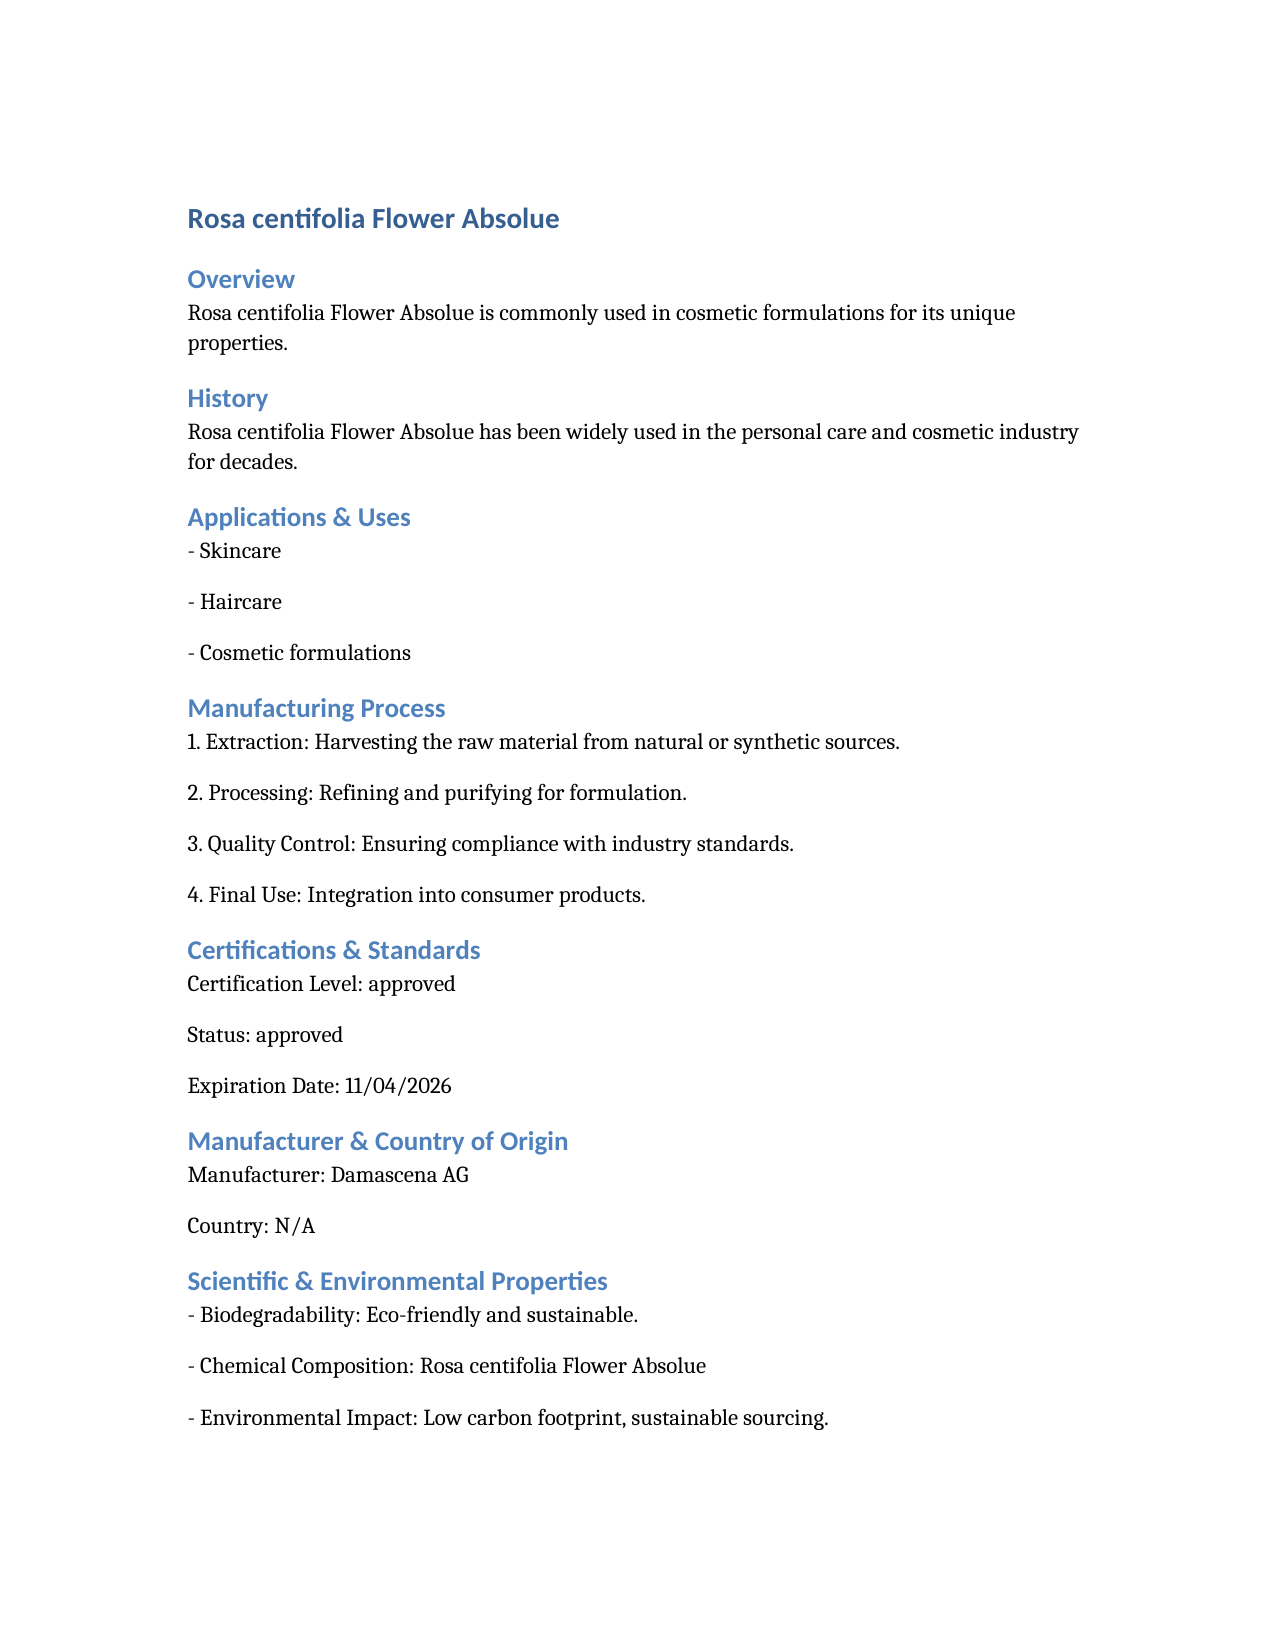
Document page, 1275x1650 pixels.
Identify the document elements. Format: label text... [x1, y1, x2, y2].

text 3. Quality Control: Ensuring compliance with industry standards. [187, 831, 1087, 857]
subtitle Manufacturing Process [187, 691, 1087, 724]
subtitle Applications & Uses [187, 500, 1087, 533]
text Certification Level: approved [187, 971, 1087, 997]
text Rosa centifolia Flower Absolue is commonly used in cosmetic formulations for its unique properties. [187, 300, 1087, 356]
text - Skincare [187, 538, 1087, 564]
text 1. Extraction: Harvesting the raw material from natural or synthetic sources. [187, 729, 1087, 755]
subtitle History [187, 381, 1087, 414]
text Status: approved [187, 1022, 1087, 1048]
text - Haircare [187, 589, 1087, 615]
subtitle Manufacturer & Country of Origin [187, 1124, 1087, 1157]
text Rosa centifolia Flower Absolue has been widely used in the personal care and cosmetic industry for decades. [187, 419, 1087, 475]
text - Cosmetic formulations [187, 640, 1087, 666]
text 2. Processing: Refining and purifying for formulation. [187, 780, 1087, 806]
text Manufacturer: Damascena AG [187, 1162, 1087, 1188]
text Expiration Date: 11/04/2026 [187, 1073, 1087, 1099]
text - Chemical Composition: Rosa centifolia Flower Absolue [187, 1353, 1087, 1379]
text 4. Final Use: Integration into consumer products. [187, 882, 1087, 908]
text Country: N/A [187, 1213, 1087, 1239]
subtitle Certifications & Standards [187, 933, 1087, 966]
subtitle Scientific & Environmental Properties [187, 1264, 1087, 1297]
text - Biodegradability: Eco-friendly and sustainable. [187, 1302, 1087, 1328]
text - Environmental Impact: Low carbon footprint, sustainable sourcing. [187, 1404, 1087, 1431]
subtitle Rosa centifolia Flower Absolue [187, 200, 1087, 236]
subtitle Overview [187, 262, 1087, 295]
